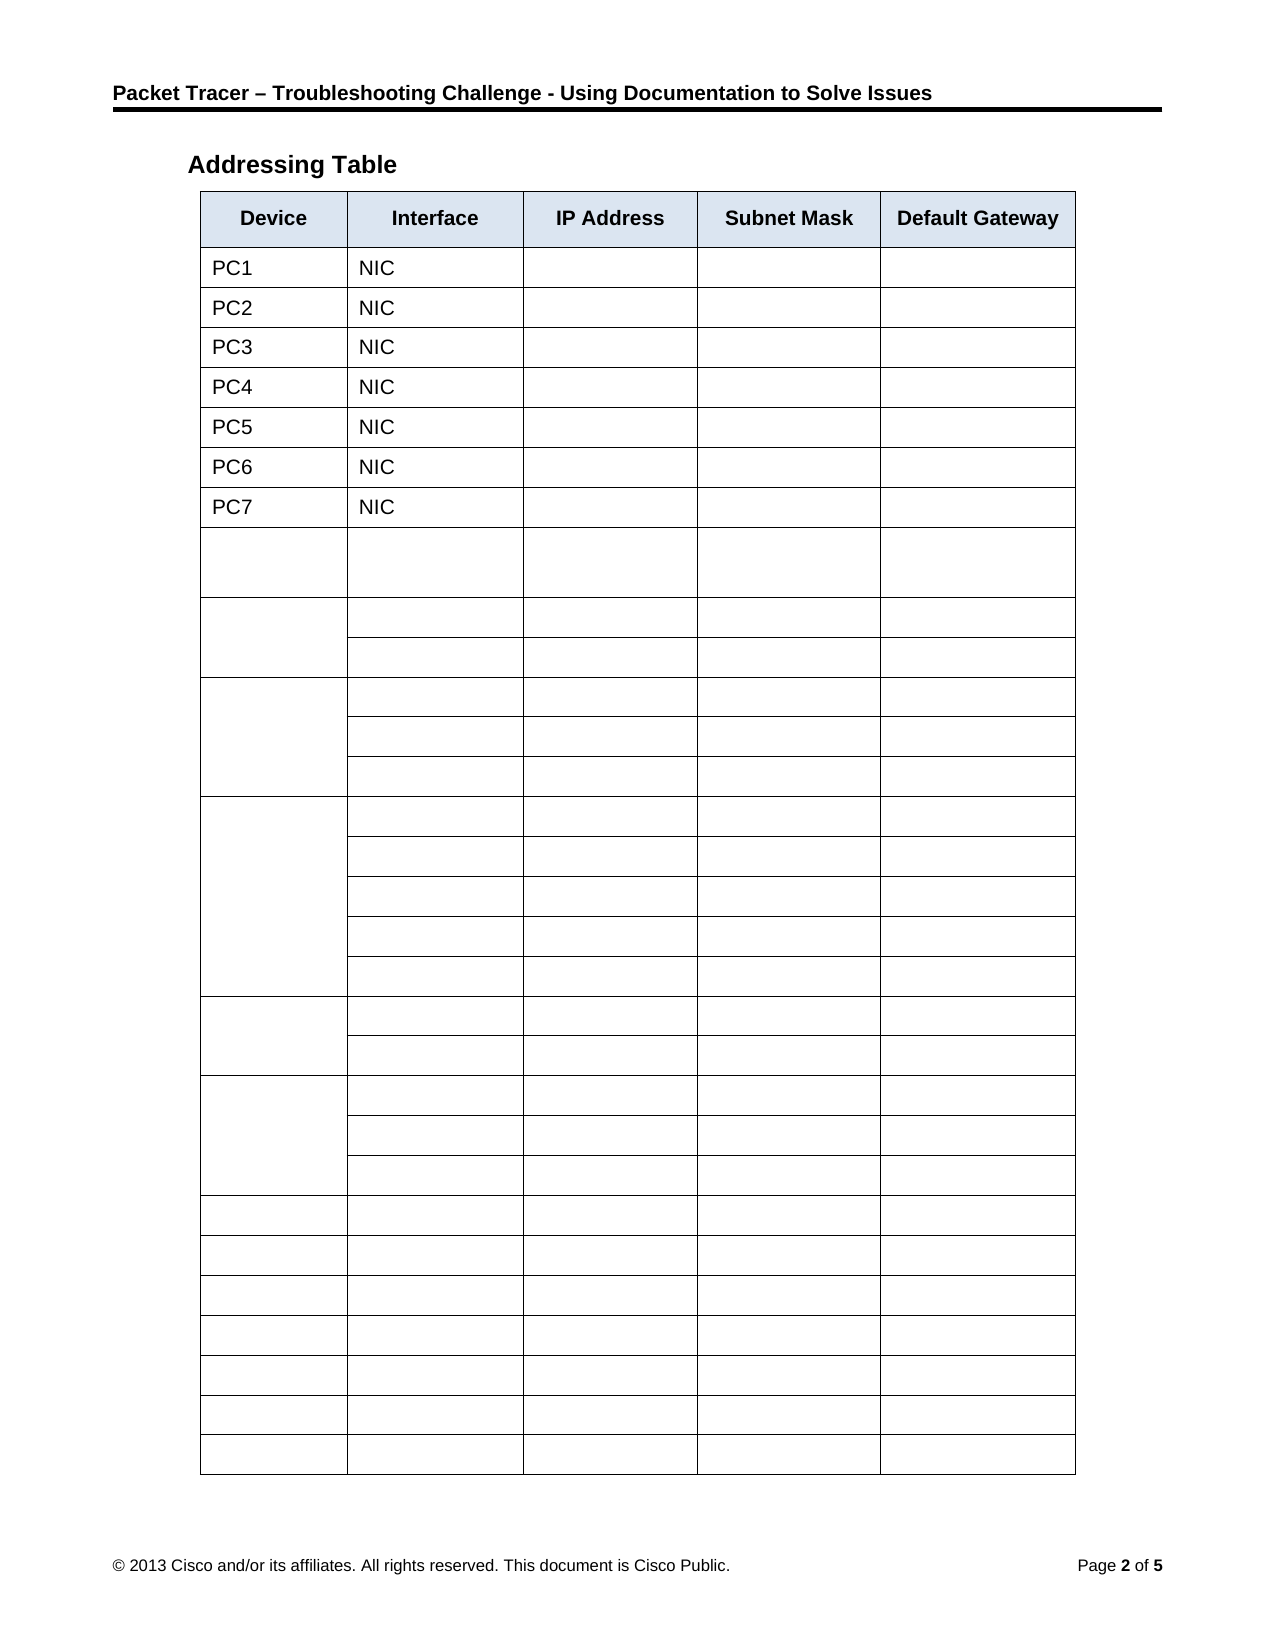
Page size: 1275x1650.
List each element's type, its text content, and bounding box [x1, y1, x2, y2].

table_cell [698, 638, 880, 676]
table_cell [698, 1435, 880, 1474]
table_cell [524, 1316, 697, 1354]
table_cell NIC [348, 408, 523, 447]
table_header IP Address [524, 192, 697, 247]
table_cell [201, 1276, 347, 1315]
table_cell [348, 997, 523, 1035]
table_cell [881, 797, 1075, 836]
table_cell [348, 957, 523, 996]
table_cell [348, 1156, 523, 1195]
table_cell [698, 957, 880, 996]
table_cell [881, 1396, 1075, 1434]
table_cell [524, 717, 697, 756]
table_cell [348, 1076, 523, 1115]
table_cell [348, 1276, 523, 1315]
table_cell [524, 757, 697, 796]
table_cell [348, 598, 523, 636]
table_cell [698, 837, 880, 876]
table_cell [348, 917, 523, 956]
table_cell [524, 678, 697, 716]
table_cell NIC [348, 288, 523, 327]
table_cell [698, 1276, 880, 1315]
table_cell [524, 448, 697, 487]
table_cell [201, 1236, 347, 1275]
table_cell [201, 598, 347, 676]
table_header Subnet Mask [698, 192, 880, 247]
table_cell [881, 248, 1075, 287]
table_cell PC7 [201, 488, 347, 526]
table_cell [348, 1036, 523, 1075]
table_cell [881, 368, 1075, 407]
table_cell [698, 288, 880, 327]
table_cell [881, 488, 1075, 526]
table_cell NIC [348, 448, 523, 487]
table_cell [524, 1396, 697, 1434]
table_cell [881, 877, 1075, 916]
table_cell [524, 1156, 697, 1195]
table_cell [881, 598, 1075, 636]
table_cell [348, 1236, 523, 1275]
table_cell [881, 837, 1075, 876]
table_cell [698, 1396, 880, 1434]
table_cell [348, 1435, 523, 1474]
table_cell PC3 [201, 328, 347, 367]
table_cell [348, 528, 523, 597]
table_cell [881, 448, 1075, 487]
table_cell NIC [348, 488, 523, 526]
table_cell [698, 678, 880, 716]
table_cell [881, 917, 1075, 956]
table_cell [698, 1316, 880, 1354]
table_cell [881, 1196, 1075, 1235]
table_cell [524, 638, 697, 676]
table_cell [201, 1435, 347, 1474]
table_cell [201, 678, 347, 796]
table_cell [881, 1156, 1075, 1195]
table_cell [524, 248, 697, 287]
text Addressing Table [112, 150, 1162, 179]
table_cell [524, 917, 697, 956]
table_cell [524, 1116, 697, 1155]
table_cell [201, 1396, 347, 1434]
table_cell [698, 1156, 880, 1195]
table_cell [524, 997, 697, 1035]
table_cell [348, 1316, 523, 1354]
table_cell [524, 528, 697, 597]
table_cell [348, 1196, 523, 1235]
table_cell [524, 957, 697, 996]
table_cell [348, 717, 523, 756]
table_cell [698, 757, 880, 796]
table_cell [524, 837, 697, 876]
table_cell [524, 797, 697, 836]
table_cell [698, 1196, 880, 1235]
table_cell [881, 1076, 1075, 1115]
table_cell [524, 328, 697, 367]
table_cell PC2 [201, 288, 347, 327]
table_cell [524, 1076, 697, 1115]
table_cell [698, 368, 880, 407]
table_cell [881, 1116, 1075, 1155]
table_cell [524, 1036, 697, 1075]
table_cell [698, 797, 880, 836]
table_cell [698, 877, 880, 916]
table_cell [698, 1076, 880, 1115]
table_cell [348, 757, 523, 796]
table_cell [698, 1356, 880, 1394]
table_cell PC4 [201, 368, 347, 407]
table_cell [881, 1036, 1075, 1075]
table_cell PC5 [201, 408, 347, 447]
table_cell [881, 997, 1075, 1035]
table_cell [698, 328, 880, 367]
table_cell [524, 368, 697, 407]
table_cell [698, 598, 880, 636]
table_cell [698, 408, 880, 447]
table_cell [524, 488, 697, 526]
table_cell [698, 528, 880, 597]
table_cell [881, 408, 1075, 447]
table_cell PC6 [201, 448, 347, 487]
table_cell [698, 1116, 880, 1155]
table_cell [881, 1356, 1075, 1394]
table_cell [881, 678, 1075, 716]
table_cell PC1 [201, 248, 347, 287]
table_cell [698, 488, 880, 526]
table_cell [348, 797, 523, 836]
table_cell [881, 717, 1075, 756]
table_cell [201, 1316, 347, 1354]
table_header Device [201, 192, 347, 247]
table_cell [201, 1356, 347, 1394]
table_cell [881, 957, 1075, 996]
table_cell [201, 1076, 347, 1195]
table_cell [348, 877, 523, 916]
table_cell [881, 1236, 1075, 1275]
table_cell [524, 1196, 697, 1235]
table_cell [881, 1276, 1075, 1315]
table_cell [698, 248, 880, 287]
table_cell [881, 328, 1075, 367]
table_cell [524, 1356, 697, 1394]
table_cell [524, 1236, 697, 1275]
table_cell [881, 1435, 1075, 1474]
table_cell [881, 757, 1075, 796]
table_cell [881, 528, 1075, 597]
table_cell [698, 1236, 880, 1275]
table_cell NIC [348, 328, 523, 367]
table_header Default Gateway [881, 192, 1075, 247]
table_cell [698, 448, 880, 487]
table_cell [881, 638, 1075, 676]
table_cell [348, 678, 523, 716]
table_cell [201, 797, 347, 996]
table_header Interface [348, 192, 523, 247]
table_cell NIC [348, 368, 523, 407]
table_cell [524, 1435, 697, 1474]
table_cell [348, 1396, 523, 1434]
table_cell [348, 638, 523, 676]
table_cell [201, 1196, 347, 1235]
table_cell [348, 1116, 523, 1155]
table_cell [698, 1036, 880, 1075]
table_cell [348, 837, 523, 876]
table_cell [348, 1356, 523, 1394]
table_cell [524, 1276, 697, 1315]
table_cell NIC [348, 248, 523, 287]
table_cell [698, 717, 880, 756]
table_cell [698, 997, 880, 1035]
table_cell [698, 917, 880, 956]
table_cell [201, 528, 347, 597]
table_cell [524, 598, 697, 636]
table_cell [524, 408, 697, 447]
table_cell [881, 288, 1075, 327]
table_cell [524, 288, 697, 327]
table_cell [881, 1316, 1075, 1354]
table_cell [524, 877, 697, 916]
table_cell [201, 997, 347, 1075]
